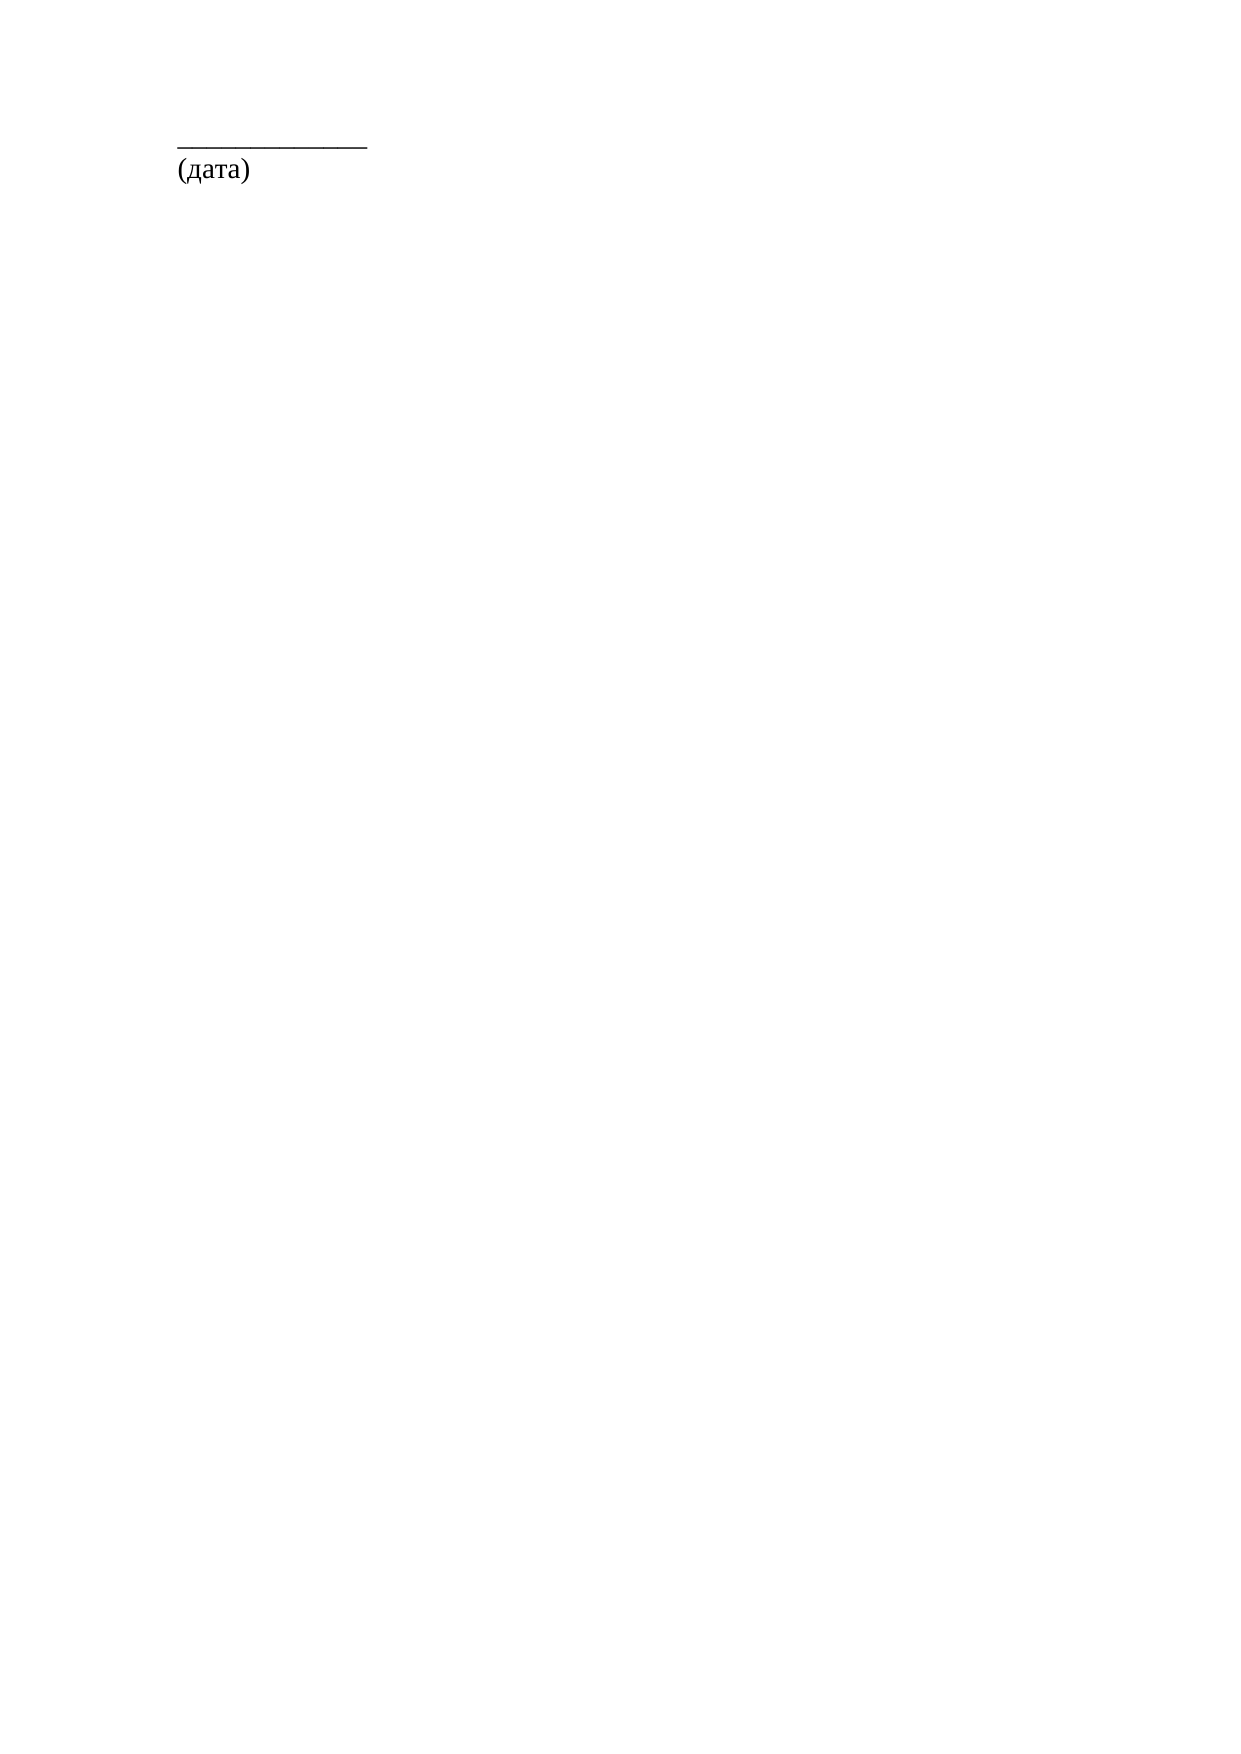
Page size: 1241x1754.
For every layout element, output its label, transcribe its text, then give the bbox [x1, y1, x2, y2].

text (дата) [177, 152, 1181, 185]
text _____________ [177, 118, 1181, 152]
